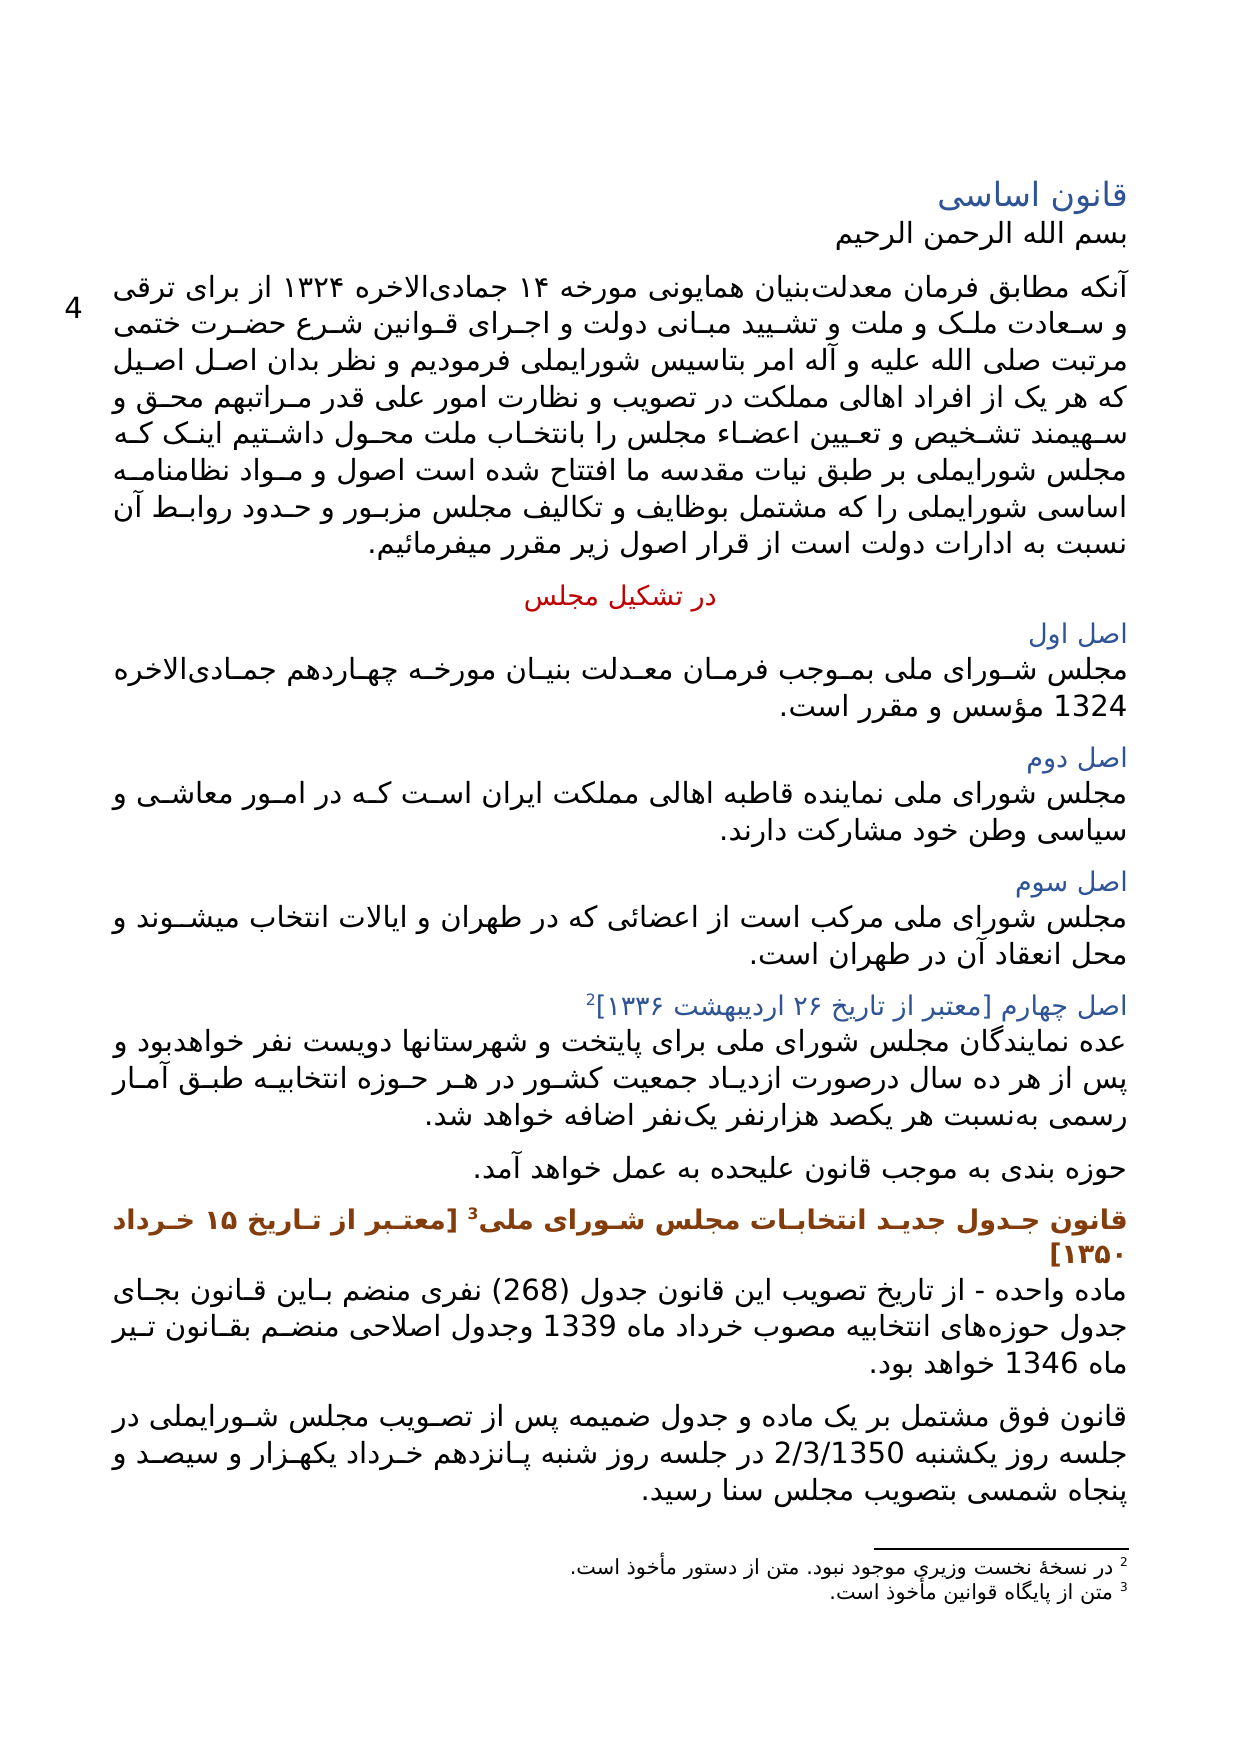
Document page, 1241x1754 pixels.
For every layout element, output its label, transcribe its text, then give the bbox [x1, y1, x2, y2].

text مجلس شورای ملی نماینده قاطبه اهالی مملکت ایران است که در امور معاشی و سیاسی وطن خود مشارکت دارند. [112, 777, 1128, 847]
text مجلس شورای ملی بموجب فرمان معدلت بنیان مورخه چهاردهم جمادی‌الاخره 1324 مؤسس و مقرر است. [112, 652, 1128, 723]
subtitle اصل سوم [112, 867, 1128, 898]
text آنکه مطابق فرمان معدلت‌بنیان همایونی مورخه ۱۴ جمادی‌الاخره ۱۳۲۴ از برای ترقی و سعادت ملک و ملت و تشیید مبانی دولت و اجرای قوانین شرع حضرت ختمی مرتبت صلی‌ الله علیه و آله امر بتاسیس شورایملی فرمودیم و نظر بدان اصل اصیل که هر یک از افراد اهالی مملکت در تصویب و نظارت امور علی قدر مراتبهم محق و سهیمند تشخیص و تعیین اعضاء مجلس را بانتخاب ملت محول داشتیم اینک که مجلس شورایملی بر طبق نیات مقدسه ما افتتاح شده است اصول و مواد نظامنامه اساسی شورایملی را که مشتمل بوظایف و تکالیف مجلس مزبور و حدود روابط آن نسبت به ادارات دولت است از قرار اصول زیر مقرر میفرمائیم. [112, 270, 1128, 561]
subtitle اصل اول [112, 618, 1128, 650]
subtitle در تشکیل مجلس [112, 580, 1128, 612]
text حوزه بندی به موجب قانون علیحده به عمل خواهد آمد. [112, 1151, 1128, 1185]
text عده نمایندگان مجلس شورای ملی برای پایتخت و شهرستانها دویست نفر خواهدبود و پس از هر ده سال درصورت ازدیاد جمعیت کشور در هر حوزه انتخابیه طبق آمار رسمی به‌نسبت هر یکصد هزارنفر یک‌نفر اضافه خواهد‌ شد. [112, 1025, 1128, 1132]
text مجلس شورای ملی مرکب است از اعضائی که در طهران و ایالات انتخاب میشوند و محل انعقاد آن در طهران است. [112, 901, 1128, 971]
subtitle قانون جدول جدید انتخابات مجلس شورای ملی [معتبر از تاریخ ۱۵ خرداد ۱۳۵۰] [112, 1205, 1128, 1270]
text قانون فوق مشتمل بر یک ماده و جدول ضمیمه پس از تصویب مجلس شورایملی در جلسه روز یکشنبه 2/3/1350 در جلسه روز شنبه پانزدهم‌ خرداد یکهزار و سیصد و پنجاه شمسی بتصویب مجلس سنا رسید. [112, 1399, 1128, 1507]
text بسم‌ الله الرحمن الرحیم [112, 217, 1128, 251]
text ماده واحده - از تاریخ تصویب این قانون جدول (268) نفری منضم باین قانون بجای جدول حوزه‌های انتخابیه مصوب خرداد ماه 1339 و‌جدول اصلاحی منضم بقانون تیر ماه 1346 خواهد بود. [112, 1273, 1128, 1380]
subtitle قانون اساسی [112, 175, 1128, 214]
subtitle اصل دوم [112, 742, 1128, 774]
subtitle اصل چهارم [معتبر از تاریخ ۲۶ اردیبهشت ۱۳۳۶] [112, 991, 1128, 1022]
